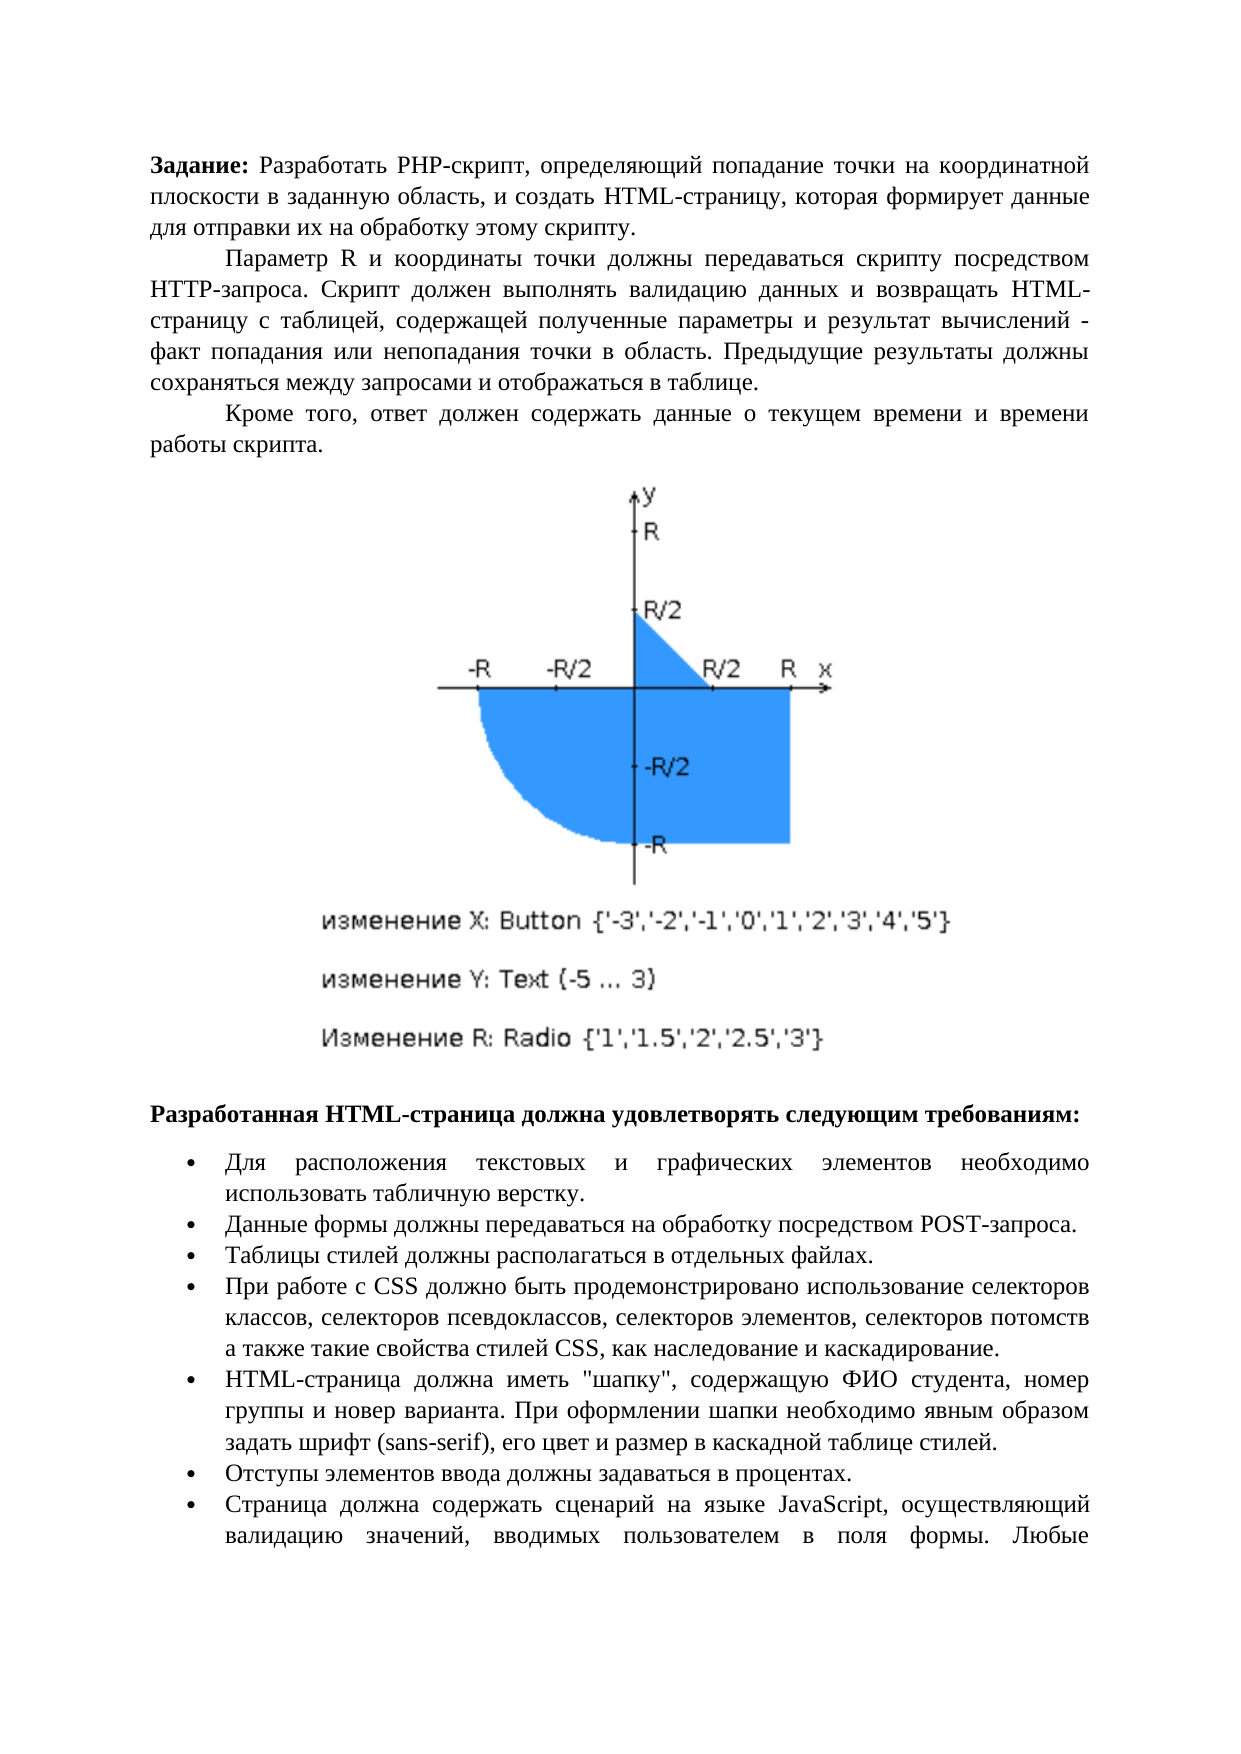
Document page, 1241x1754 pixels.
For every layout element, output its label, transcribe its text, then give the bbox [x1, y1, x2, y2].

list Отступы элементов ввода должны задаваться в процентах. [187, 1458, 1090, 1486]
list Таблицы стилей должны располагаться в отдельных файлах. [187, 1240, 1090, 1269]
list HTML-страница должна иметь "шапку", содержащую ФИО студента, номер группы и новер варианта. При оформлении шапки необходимо явным образом задать шрифт (sans-serif), его цвет и размер в каскадной таблице стилей. [187, 1364, 1090, 1455]
text Параметр R и координаты точки должны передаваться скрипту посредством HTTP-запроса. Скрипт должен выполнять валидацию данных и возвращать HTML-страницу с таблицей, содержащей полученные параметры и результат вычислений - факт попадания или непопадания точки в область. Предыдущие результаты должны сохраняться между запросами и отображаться в таблице. [150, 243, 1090, 396]
picture [303, 463, 967, 1063]
text Кроме того, ответ должен содержать данные о текущем времени и времени работы скрипта. [150, 398, 1090, 458]
list Для расположения текстовых и графических элементов необходимо использовать табличную верстку. [187, 1147, 1090, 1207]
list Данные формы должны передаваться на обработку посредством POST-запроса. [187, 1209, 1090, 1238]
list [187, 1489, 1090, 1548]
text Задание: Разработать PHP-скрипт, определяющий попадание точки на координатной плоскости в заданную область, и создать HTML-страницу, которая формирует данные для отправки их на обработку этому скрипту. [150, 150, 1090, 241]
list При работе с CSS должно быть продемонстрировано использование селекторов классов, селекторов псевдоклассов, селекторов элементов, селекторов потомств а также такие свойства стилей CSS, как наследование и каскадирование. [187, 1271, 1090, 1362]
